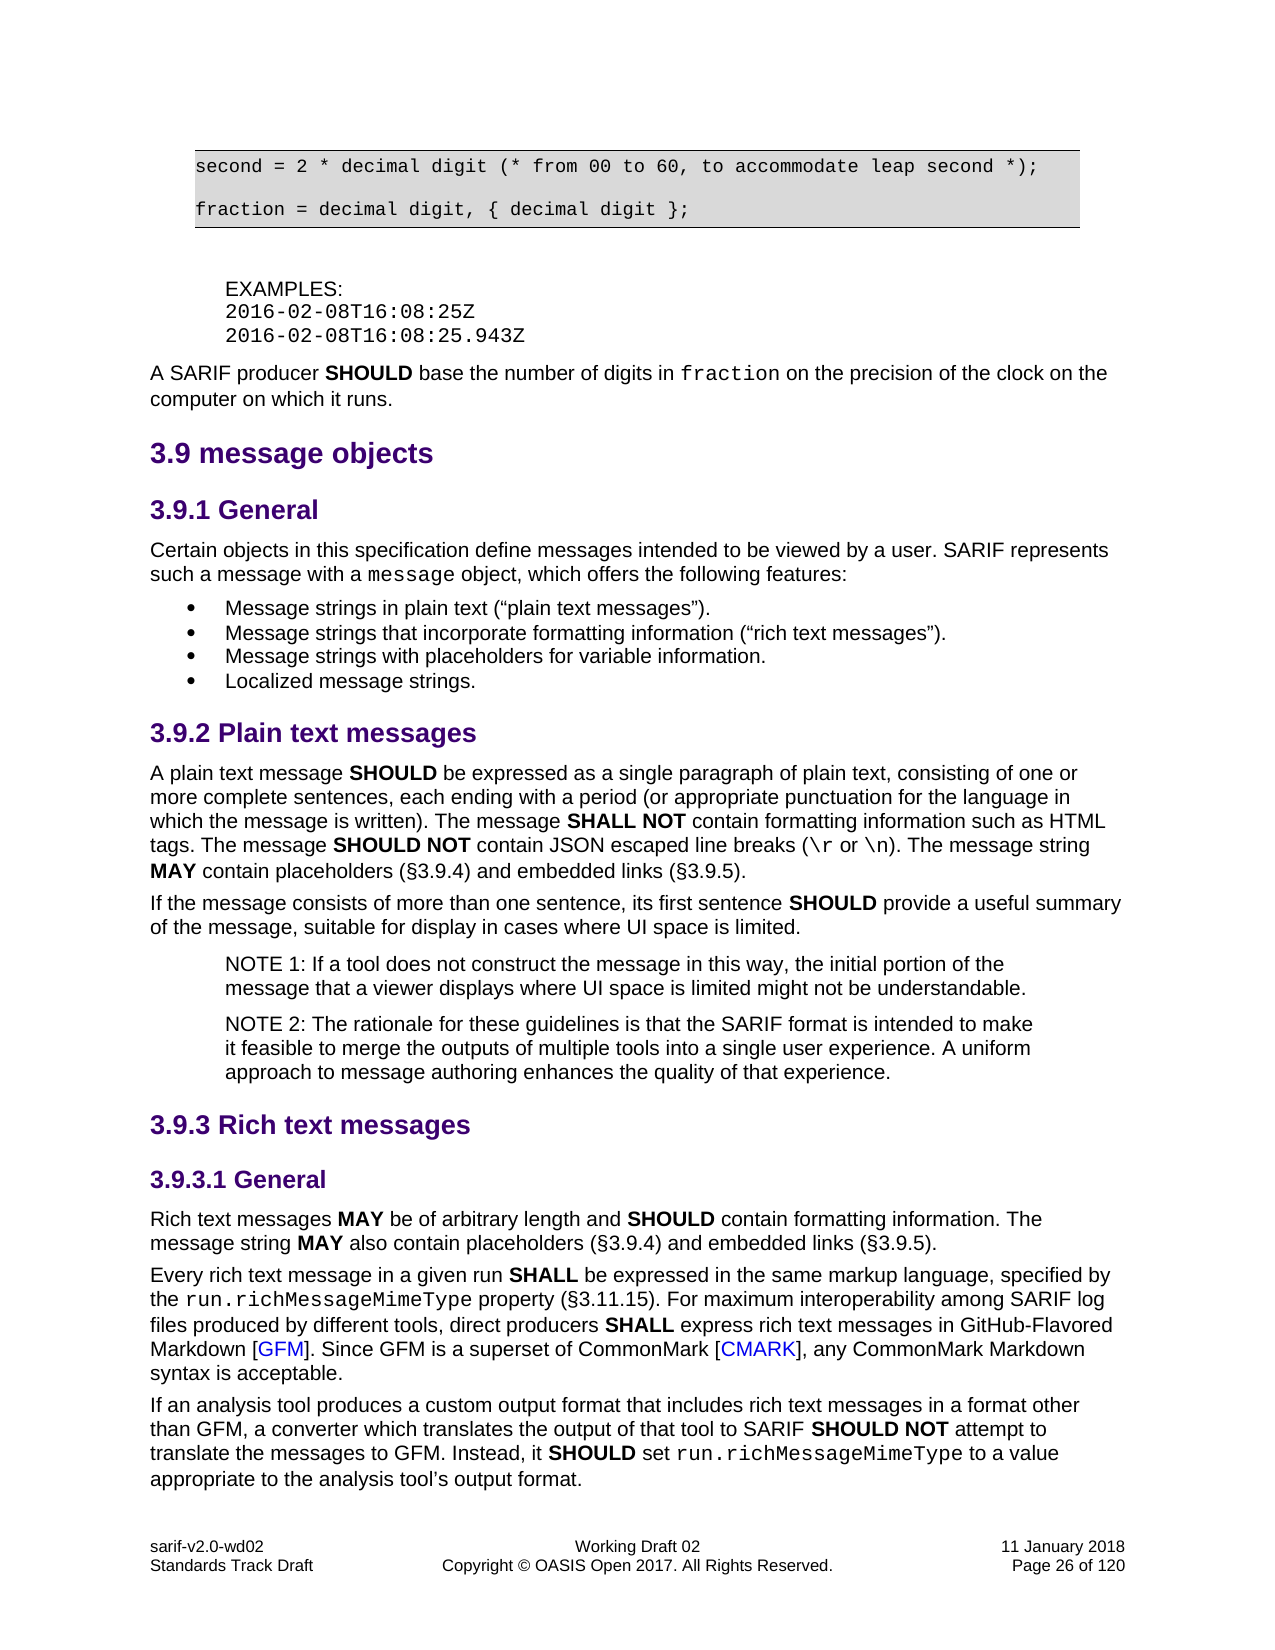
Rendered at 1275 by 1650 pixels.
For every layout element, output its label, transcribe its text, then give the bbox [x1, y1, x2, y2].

text Every rich text message in a given run SHALL be expressed in the same markup language, specified by the run.richMessageMimeType property (§3.11.15). For maximum interoperability among SARIF log files produced by different tools, direct producers SHALL express rich text messages in GitHub-Flavored Markdown [GFM]. Since GFM is a superset of CommonMark [CMARK], any CommonMark Markdown syntax is acceptable. [150, 1263, 1125, 1384]
text Rich text messages MAY be of arbitrary length and SHOULD contain formatting information. The message string MAY also contain placeholders (§3.9.4) and embedded links (§3.9.5). [150, 1206, 1125, 1254]
text NOTE 2: The rationale for these guidelines is that the SARIF format is intended to make it feasible to merge the outputs of multiple tools into a single user experience. A uniform approach to message authoring enhances the quality of that experience. [225, 1012, 1050, 1084]
subtitle Plain text messages [150, 717, 1125, 749]
text If an analysis tool produces a custom output format that includes rich text messages in a format other than GFM, a converter which translates the output of that tool to SARIF SHOULD NOT attempt to translate the messages to GFM. Instead, it SHOULD set run.richMessageMimeType to a value appropriate to the analysis tool’s output format. [150, 1393, 1125, 1490]
subtitle Rich text messages [150, 1109, 1125, 1140]
subtitle General [150, 494, 1125, 526]
list Message strings in plain text (“plain text messages”). [187, 596, 1125, 620]
text Certain objects in this specification define messages intended to be viewed by a user. SARIF represents such a message with a message object, which offers the following features: [150, 538, 1125, 588]
subtitle message objects [150, 436, 1125, 469]
list Message strings that incorporate formatting information (“rich text messages”). [187, 620, 1125, 644]
text fraction = decimal digit, { decimal digit }; [195, 192, 1080, 227]
text NOTE 1: If a tool does not construct the message in this way, the initial portion of the message that a viewer displays where UI space is limited might not be understandable. [225, 952, 1050, 999]
list Message strings with placeholders for variable information. [187, 644, 1125, 668]
subtitle General [150, 1165, 1125, 1194]
text If the message consists of more than one sentence, its first sentence SHOULD provide a useful summary of the message, suitable for display in cases where UI space is limited. [150, 891, 1125, 939]
text A plain text message SHOULD be expressed as a single paragraph of plain text, consisting of one or more complete sentences, each ending with a period (or appropriate punctuation for the language in which the message is written). The message SHALL NOT contain formatting information such as HTML tags. The message SHOULD NOT contain JSON escaped line breaks (\r or \n). The message string MAY contain placeholders (§3.9.4) and embedded links (§3.9.5). [150, 761, 1125, 883]
text second = 2 * decimal digit (* from 00 to 60, to accommodate leap second *); [195, 151, 1080, 171]
list Localized message strings. [187, 668, 1125, 692]
text EXAMPLES: 2016-02-08T16:08:25Z 2016-02-08T16:08:25.943Z [225, 277, 1050, 348]
text A SARIF producer SHOULD base the number of digits in fraction on the precision of the clock on the computer on which it runs. [150, 361, 1125, 411]
